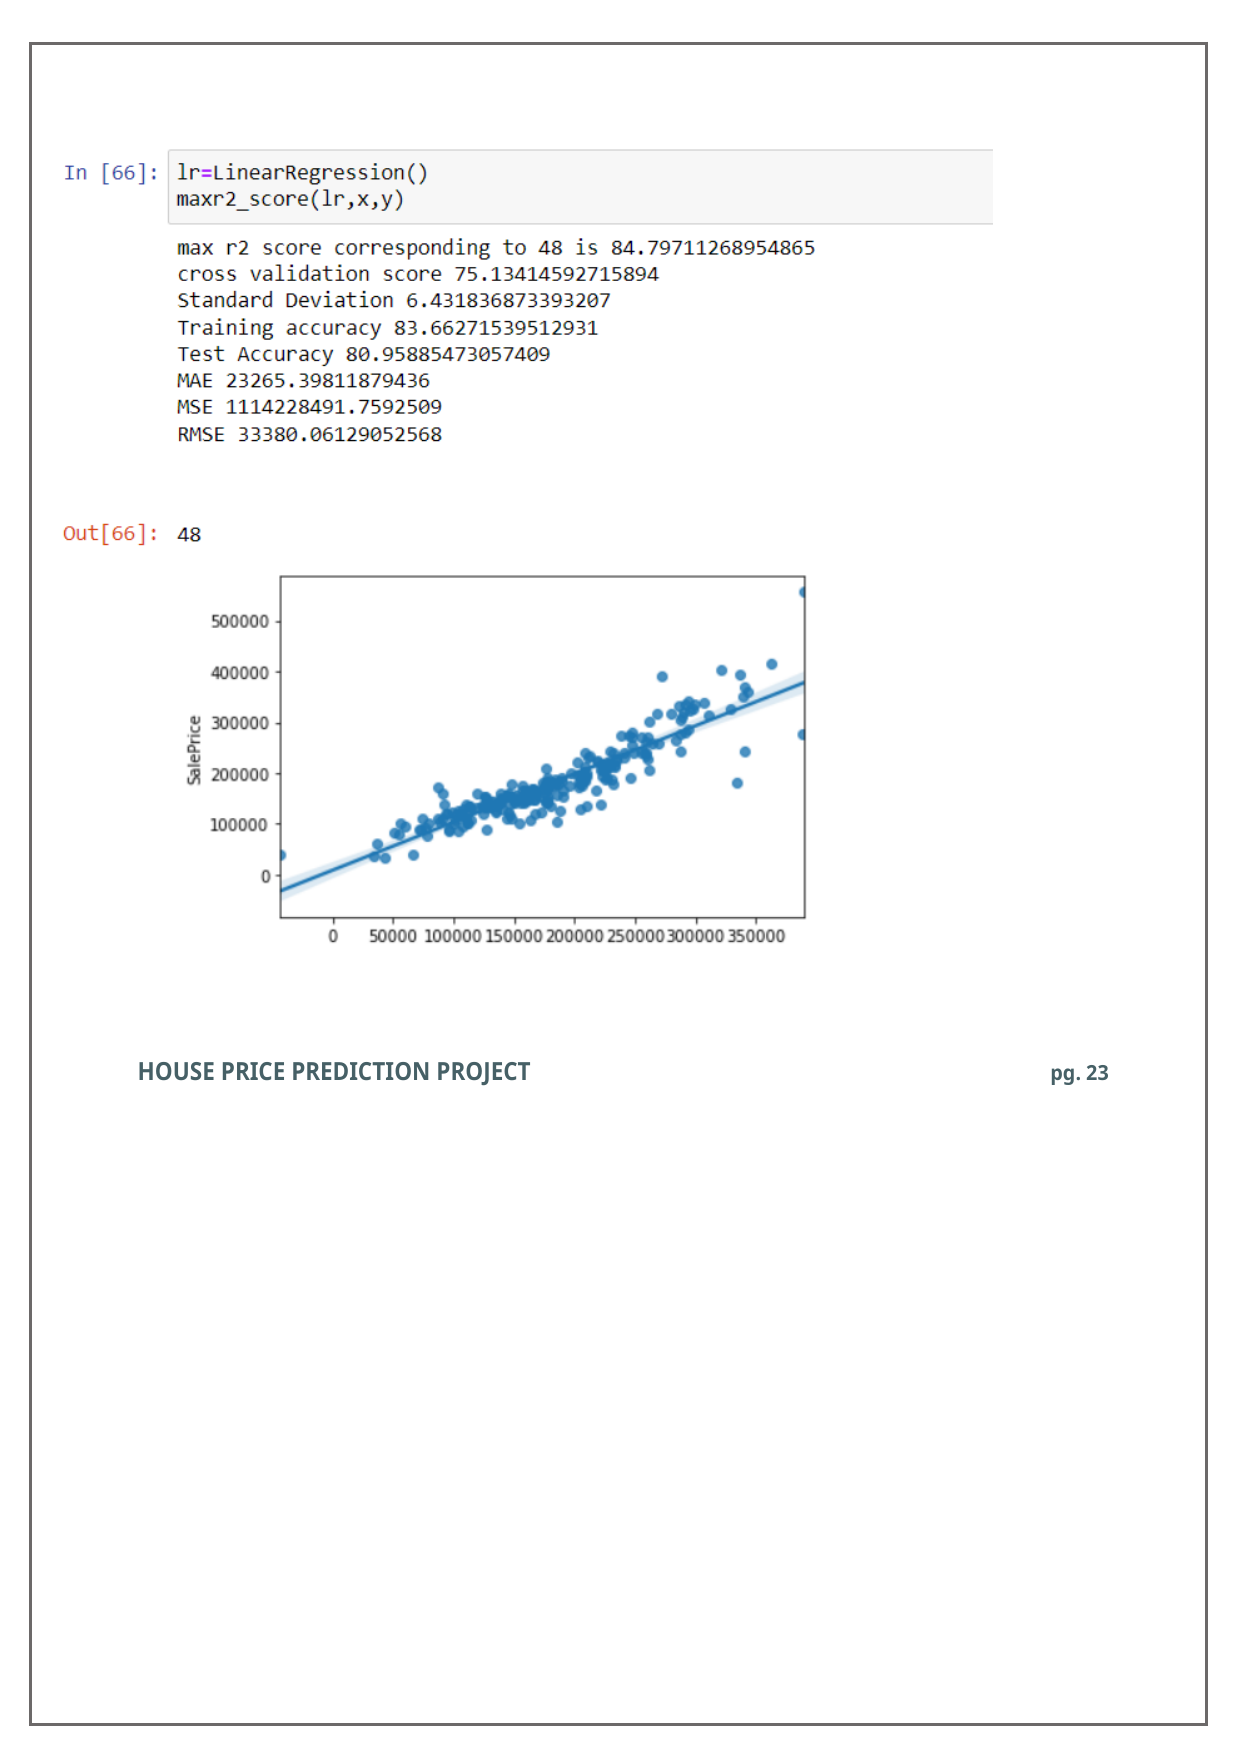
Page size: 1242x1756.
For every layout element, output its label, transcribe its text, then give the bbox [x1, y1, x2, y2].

text HOUSE PRICE PREDICTION PROJECT pg. 23 [137, 1053, 1204, 1088]
picture [32, 147, 993, 961]
